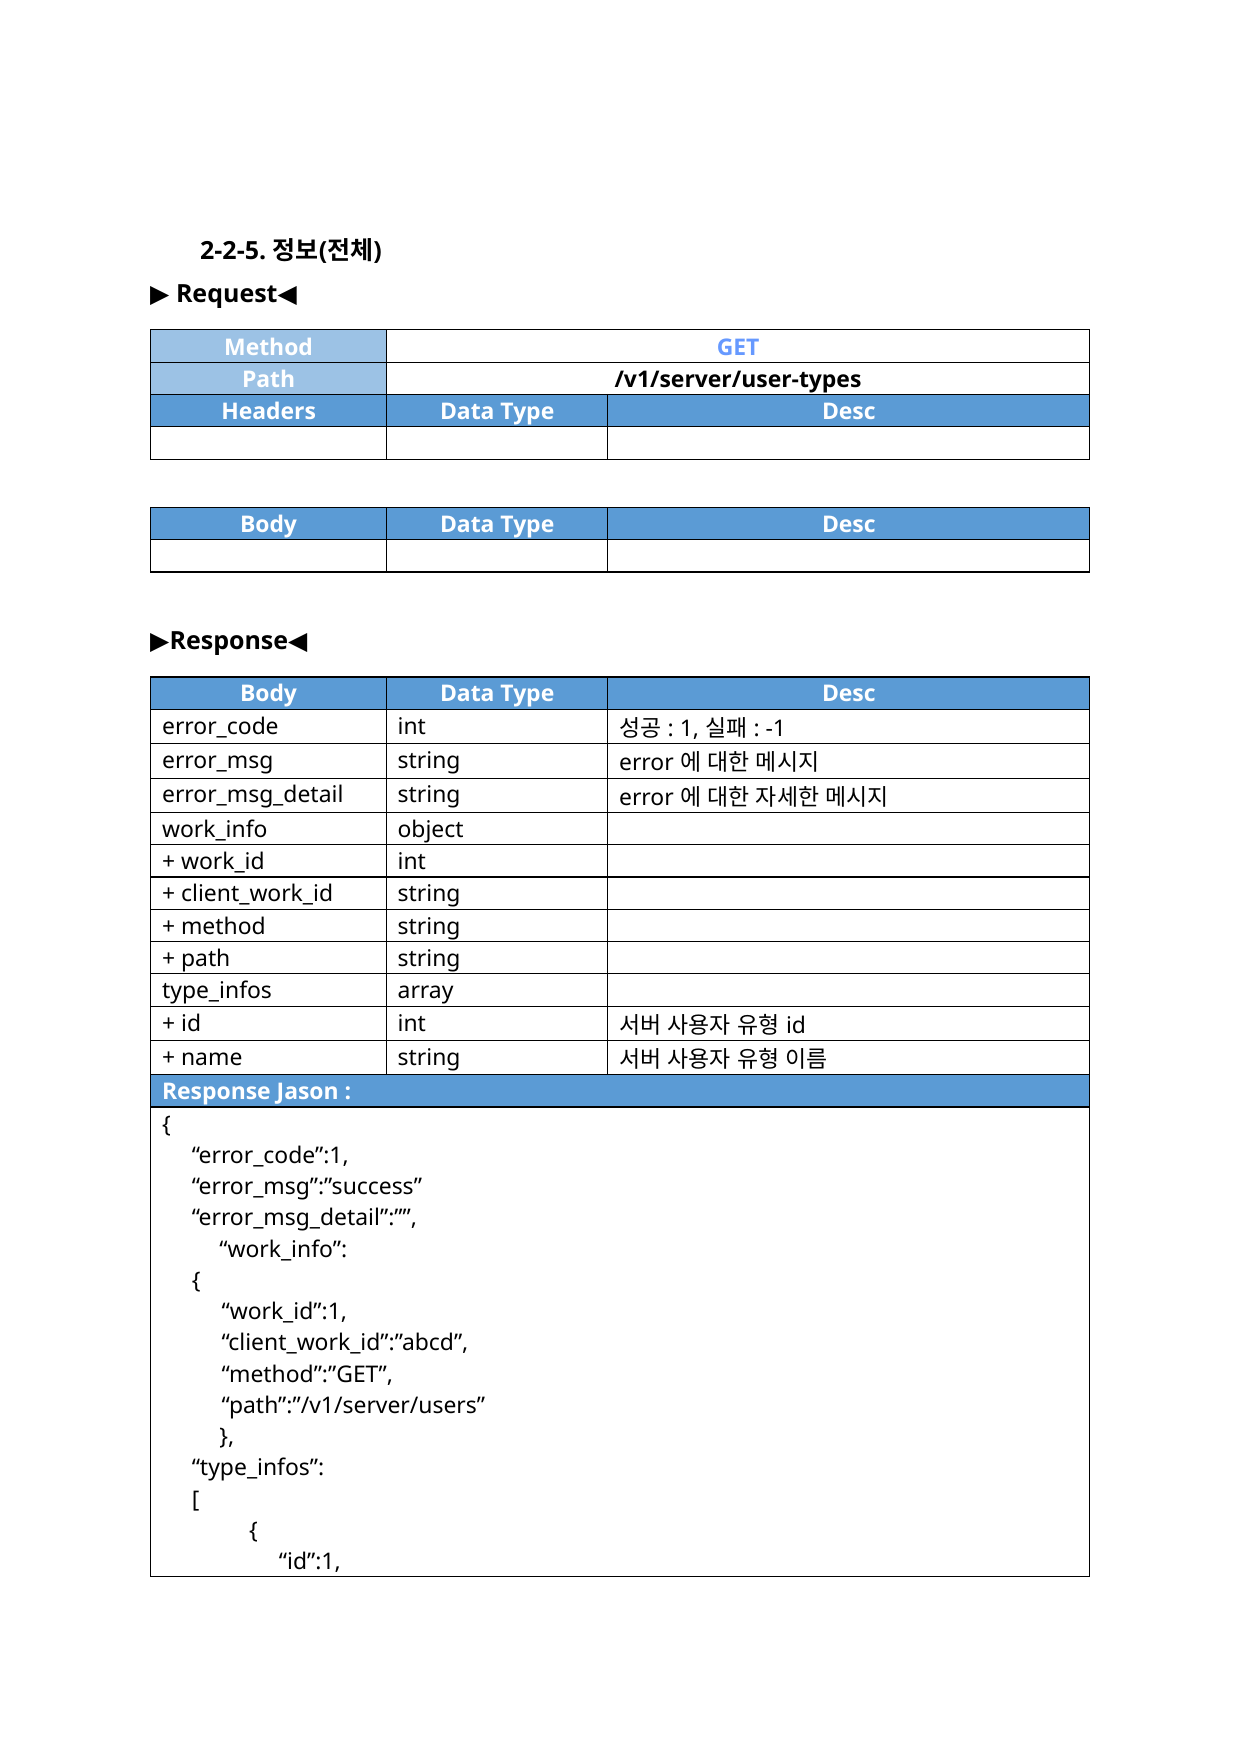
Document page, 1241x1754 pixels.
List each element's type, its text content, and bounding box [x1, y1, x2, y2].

table_cell [151, 540, 386, 571]
table_cell Path [151, 363, 386, 394]
table_header Data Type [387, 678, 607, 709]
table_cell [151, 427, 386, 458]
table_cell error_msg_detail [151, 779, 386, 812]
table_cell 서버 사용자 유형 이름 [608, 1041, 1089, 1074]
table_cell error_code [151, 710, 386, 743]
text ▶Response◀ [150, 623, 1090, 657]
table_cell work_info [151, 813, 386, 844]
table_cell 서버 사용자 유형 id [608, 1007, 1089, 1040]
table_header Body [151, 508, 386, 539]
table_cell [608, 845, 1089, 876]
table_cell 성공 : 1, 실패 : -1 [608, 710, 1089, 743]
table_cell [608, 540, 1089, 571]
table_cell + name [151, 1041, 386, 1074]
table_header GET [387, 330, 1089, 362]
table_cell int [387, 710, 607, 743]
table_cell int [387, 1007, 607, 1040]
table_cell array [387, 974, 607, 1006]
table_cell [151, 1108, 1089, 1576]
table_cell [608, 910, 1089, 941]
table_header Method [151, 330, 386, 362]
table_cell string [387, 779, 607, 812]
text ▶ Request◀ [150, 276, 1090, 310]
table_cell [608, 942, 1089, 973]
table_cell string [387, 910, 607, 941]
table_cell error 에 대한 메시지 [608, 744, 1089, 777]
table_cell Headers [151, 395, 386, 426]
table_cell string [387, 878, 607, 909]
table_cell [387, 540, 607, 571]
table_cell Response Jason : [151, 1075, 1089, 1106]
table_cell [608, 974, 1089, 1006]
subtitle 2-2-5. 정보(전체) [150, 231, 1090, 267]
table_cell type_infos [151, 974, 386, 1006]
table_cell /v1/server/user-types [387, 363, 1089, 394]
table_cell [608, 878, 1089, 909]
table_cell Data Type [387, 395, 607, 426]
table_header Body [151, 678, 386, 709]
table_cell int [387, 845, 607, 876]
table_cell object [387, 813, 607, 844]
table_cell + path [151, 942, 386, 973]
table_cell [387, 427, 607, 458]
table_header Data Type [387, 508, 607, 539]
table_cell + work_id [151, 845, 386, 876]
table_cell [608, 427, 1089, 458]
table_cell string [387, 744, 607, 777]
table_cell Desc [608, 395, 1089, 426]
table_cell string [387, 942, 607, 973]
table_cell [608, 813, 1089, 844]
table_cell + client_work_id [151, 878, 386, 909]
table_cell string [387, 1041, 607, 1074]
table_cell + id [151, 1007, 386, 1040]
table_cell + method [151, 910, 386, 941]
table_cell error 에 대한 자세한 메시지 [608, 779, 1089, 812]
table_header Desc [608, 508, 1089, 539]
table_header Desc [608, 678, 1089, 709]
table_cell error_msg [151, 744, 386, 777]
